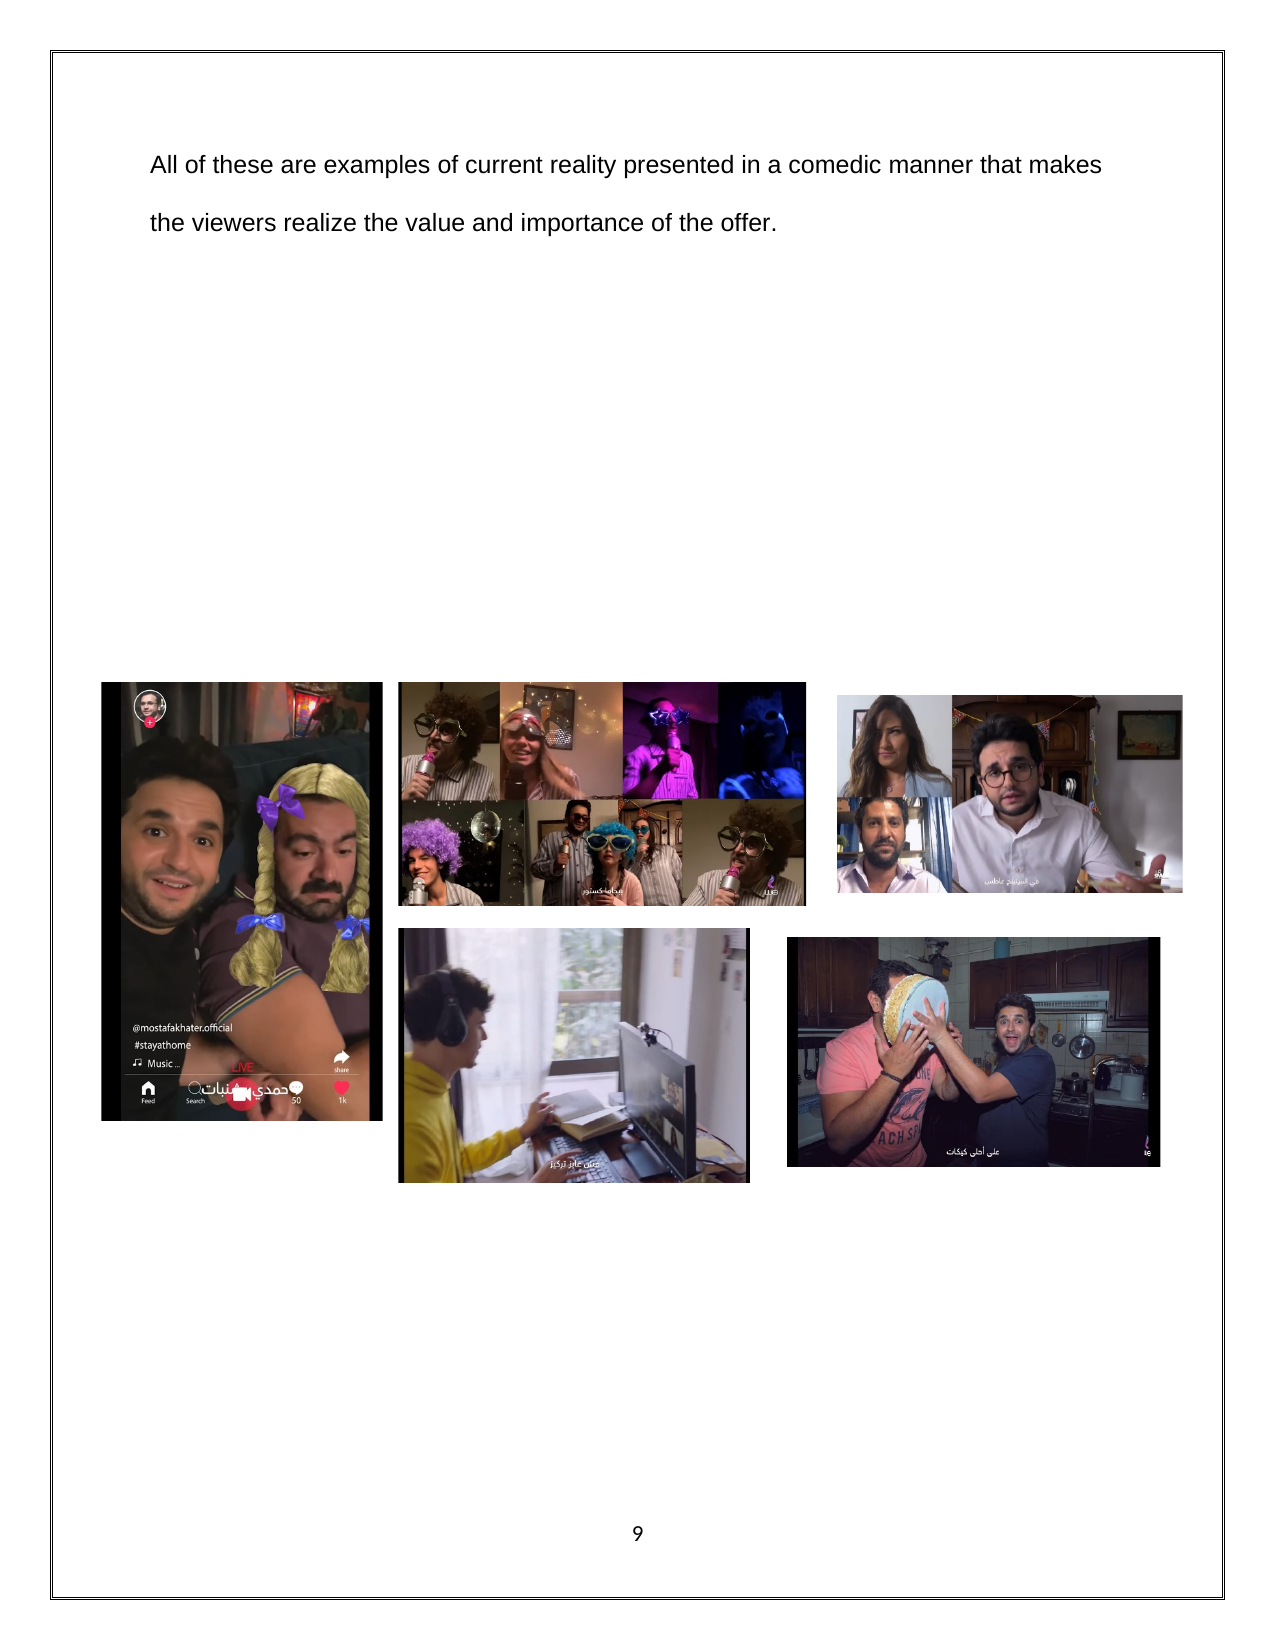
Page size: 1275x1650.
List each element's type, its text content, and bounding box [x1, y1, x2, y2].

picture [101, 682, 383, 1121]
picture [785, 937, 1161, 1166]
picture [396, 682, 807, 905]
picture [836, 695, 1186, 892]
picture [396, 928, 750, 1182]
text All of these are examples of current reality presented in a comedic manner that makes the viewers realize the value and importance of the offer. [150, 150, 1125, 236]
